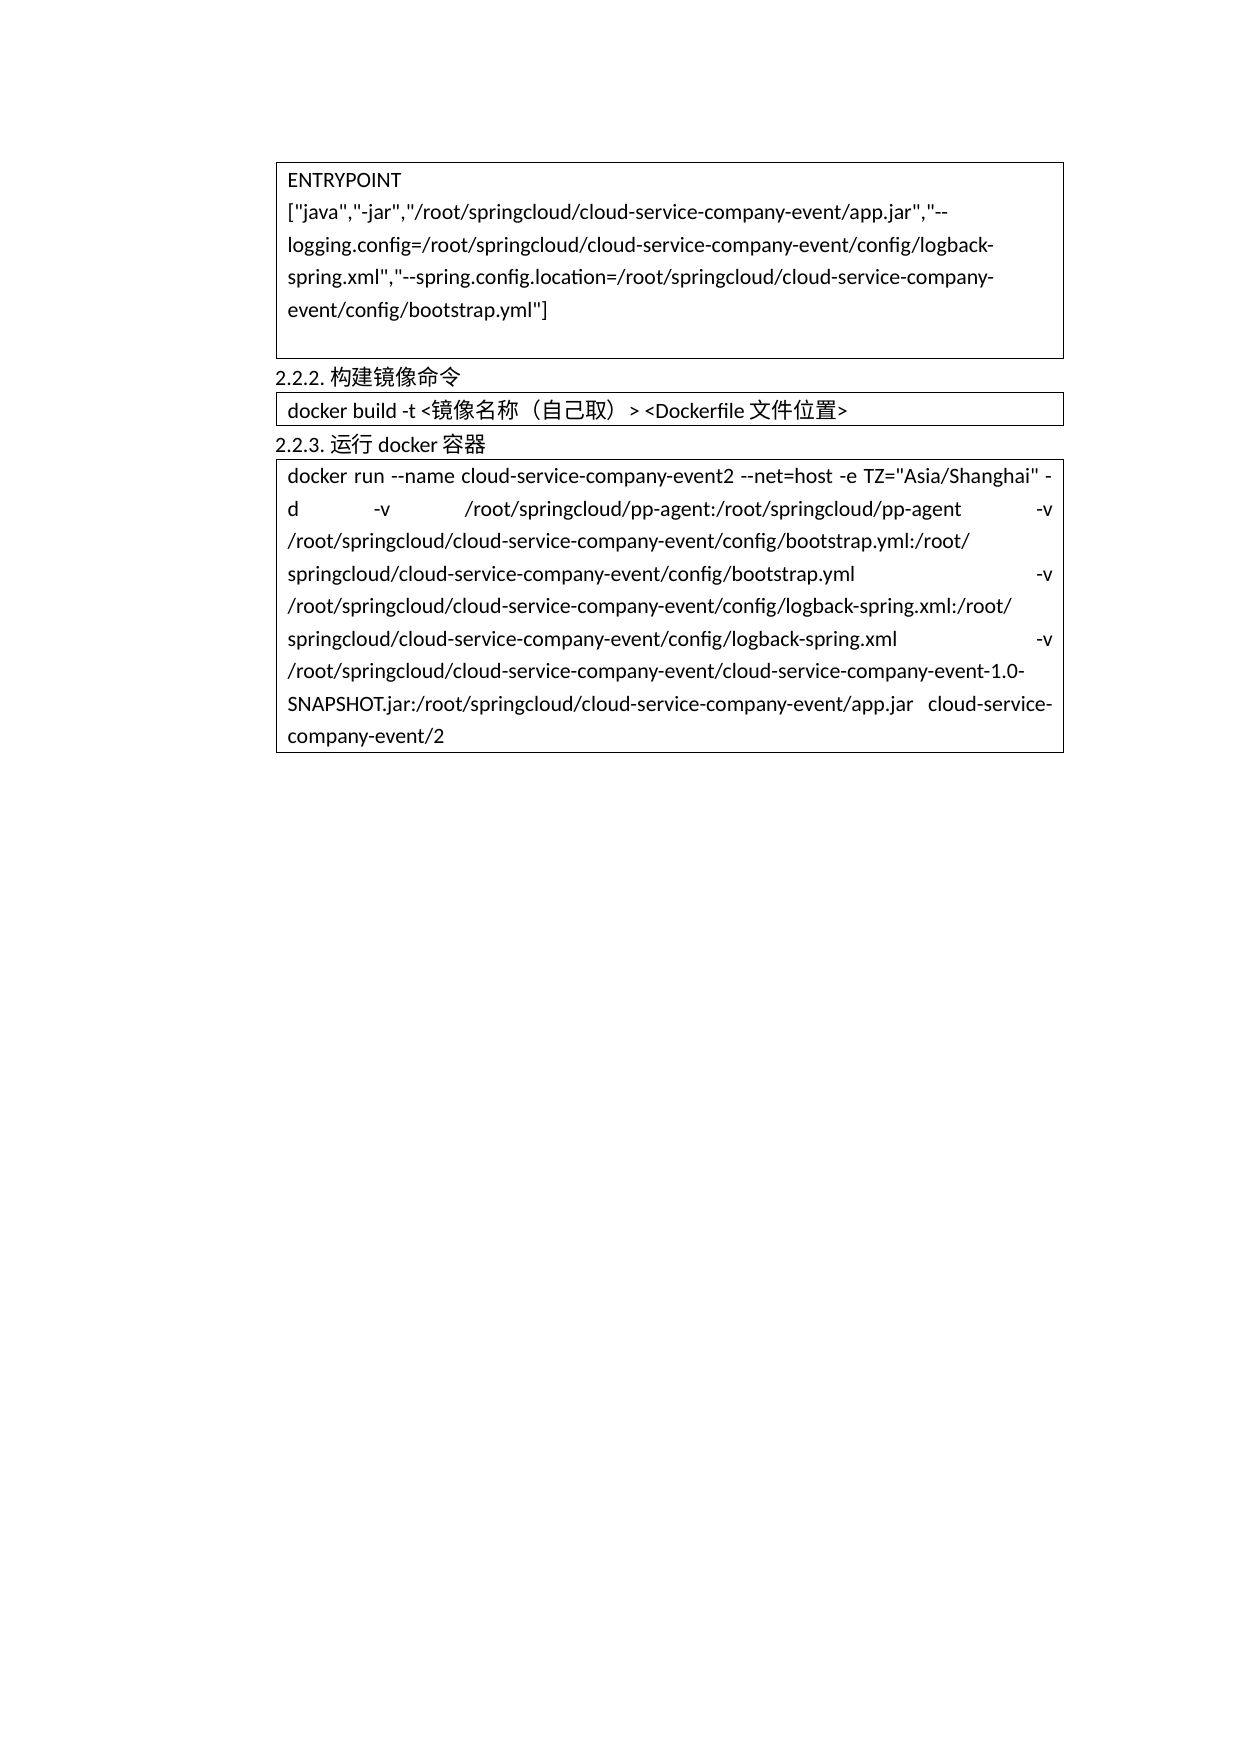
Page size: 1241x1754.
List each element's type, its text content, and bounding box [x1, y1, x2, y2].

text 2.2.2. 构建镜像命令 [187, 359, 1053, 392]
text 2.2.3. 运行docker容器 [187, 426, 1053, 459]
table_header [277, 163, 1063, 358]
table_header docker run --name cloud-service-company-event2 --net=host -e TZ="Asia/Shanghai" -d -v /root/springcloud/pp-agent:/root/springcloud/pp-agent -v /root/springcloud/cloud-service-company-event/config/bootstrap.yml:/root/springcloud/cloud-service-company-event/config/bootstrap.yml -v /root/springcloud/cloud-service-company-event/config/logback-spring.xml:/root/springcloud/cloud-service-company-event/config/logback-spring.xml -v /root/springcloud/cloud-service-company-event/cloud-service-company-event-1.0-SNAPSHOT.jar:/root/springcloud/cloud-service-company-event/app.jar cloud-service-company-event/2 [277, 460, 1063, 752]
table_header docker build -t <镜像名称（自己取）> <Dockerfile文件位置> [277, 393, 1063, 425]
